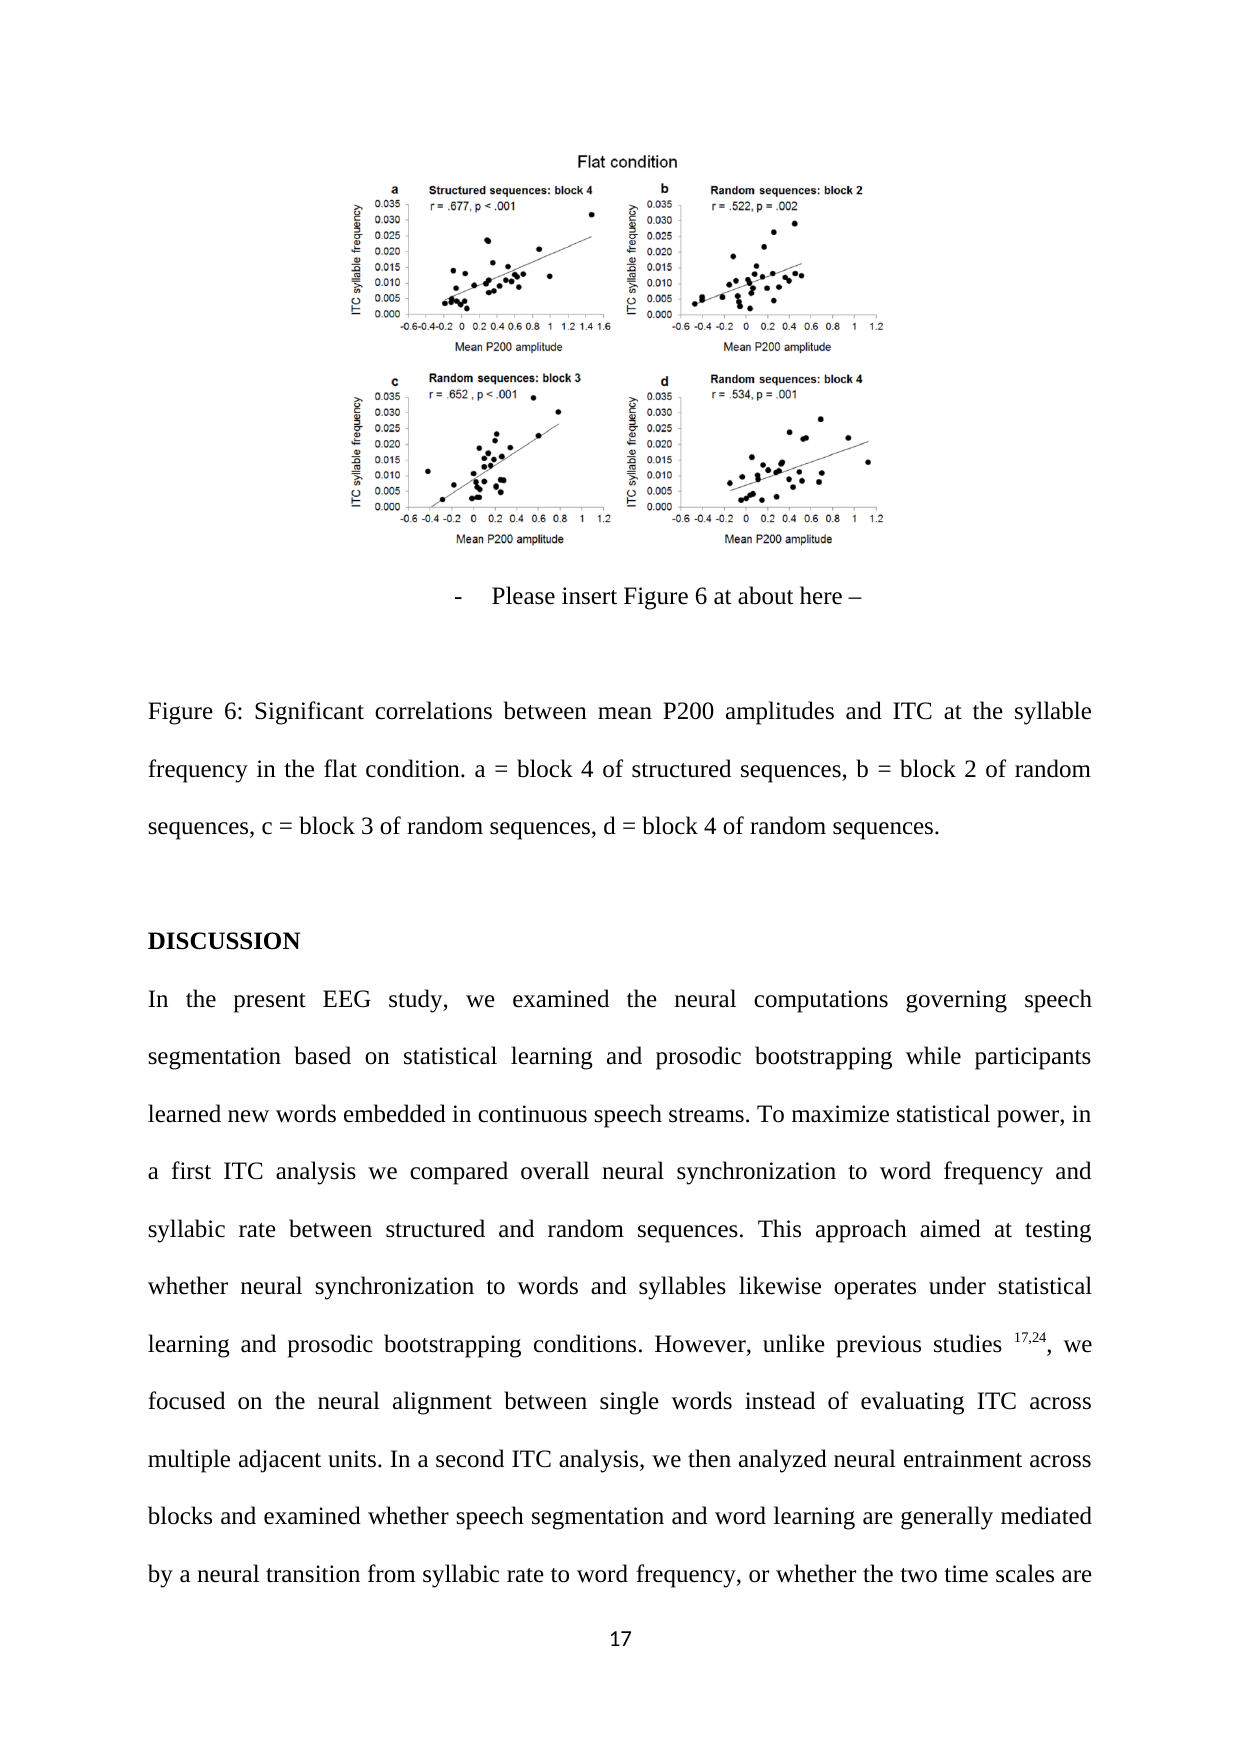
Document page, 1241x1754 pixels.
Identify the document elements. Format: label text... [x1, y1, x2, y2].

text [148, 984, 1093, 1587]
text DISCUSSION [148, 926, 1093, 955]
text Figure 6: Significant correlations between mean P200 amplitudes and ITC at the syllable frequency in the flat condition. a = block 4 of structured sequences, b = block 2 of random sequences, c = block 3 of random sequences, d = block 4 of random sequences. [148, 696, 1093, 840]
list Please insert Figure 6 at about here – [223, 581, 1093, 610]
picture [339, 147, 901, 554]
